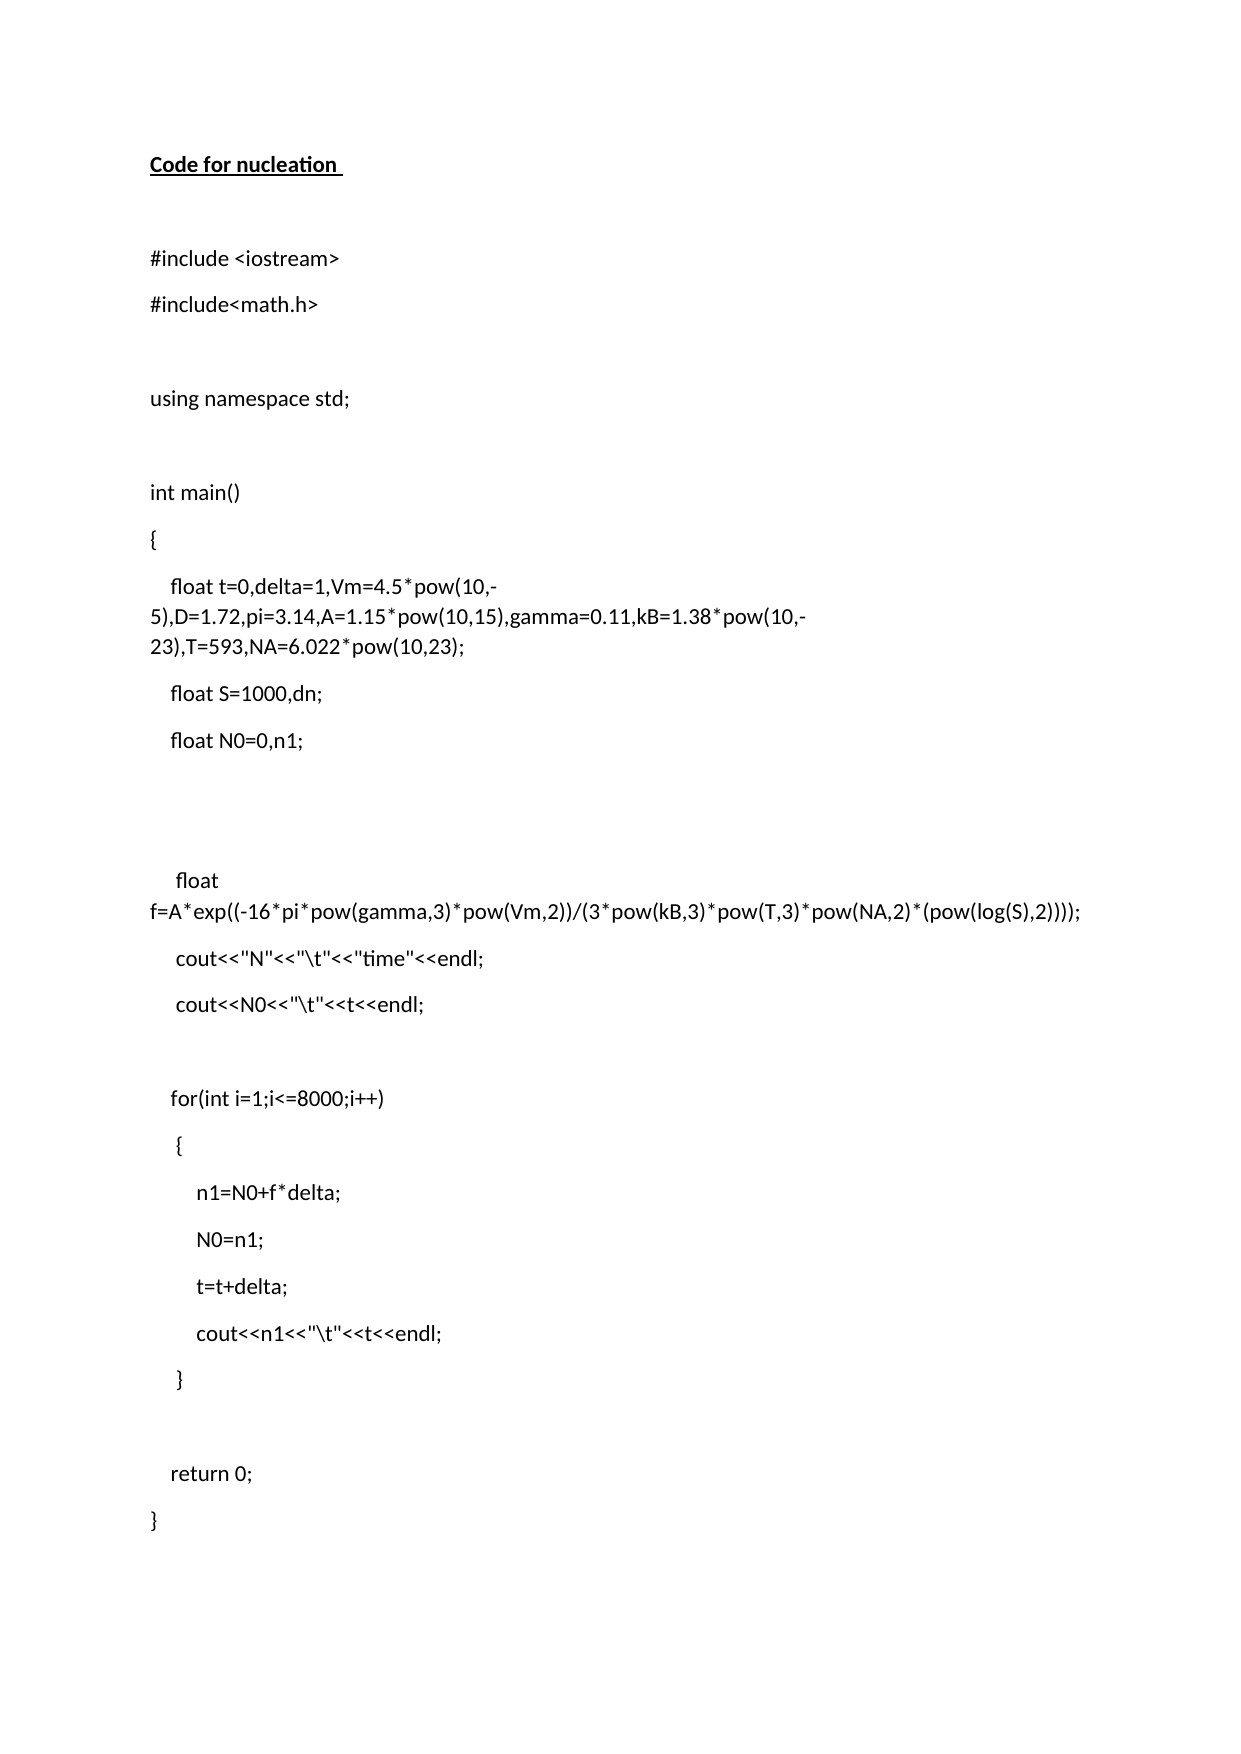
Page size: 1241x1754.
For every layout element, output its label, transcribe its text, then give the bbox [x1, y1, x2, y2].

text N0=n1; [150, 1225, 1090, 1253]
text { [150, 1131, 1090, 1159]
text #include <iostream> [150, 244, 1090, 272]
text int main() [150, 478, 1090, 506]
text t=t+delta; [150, 1272, 1090, 1300]
text Code for nucleation [150, 150, 1090, 178]
text #include<math.h> [150, 291, 1090, 319]
text for(int i=1;i<=8000;i++) [150, 1084, 1090, 1112]
text n1=N0+f*delta; [150, 1178, 1090, 1206]
text float t=0,delta=1,Vm=4.5*pow(10,-5),D=1.72,pi=3.14,A=1.15*pow(10,15),gamma=0.11,kB=1.38*pow(10,-23),T=593,NA=6.022*pow(10,23); [150, 572, 1090, 660]
text float f=A*exp((-16*pi*pow(gamma,3)*pow(Vm,2))/(3*pow(kB,3)*pow(T,3)*pow(NA,2)*(pow(log(S),2)))); [150, 867, 1090, 925]
text cout<<"N"<<"\t"<<"time"<<endl; [150, 944, 1090, 972]
text cout<<N0<<"\t"<<t<<endl; [150, 991, 1090, 1019]
text return 0; [150, 1459, 1090, 1487]
text } [150, 1366, 1090, 1394]
text float S=1000,dn; [150, 679, 1090, 707]
text using namespace std; [150, 384, 1090, 412]
text cout<<n1<<"\t"<<t<<endl; [150, 1319, 1090, 1347]
text } [150, 1506, 1090, 1534]
text float N0=0,n1; [150, 726, 1090, 754]
text { [150, 525, 1090, 553]
